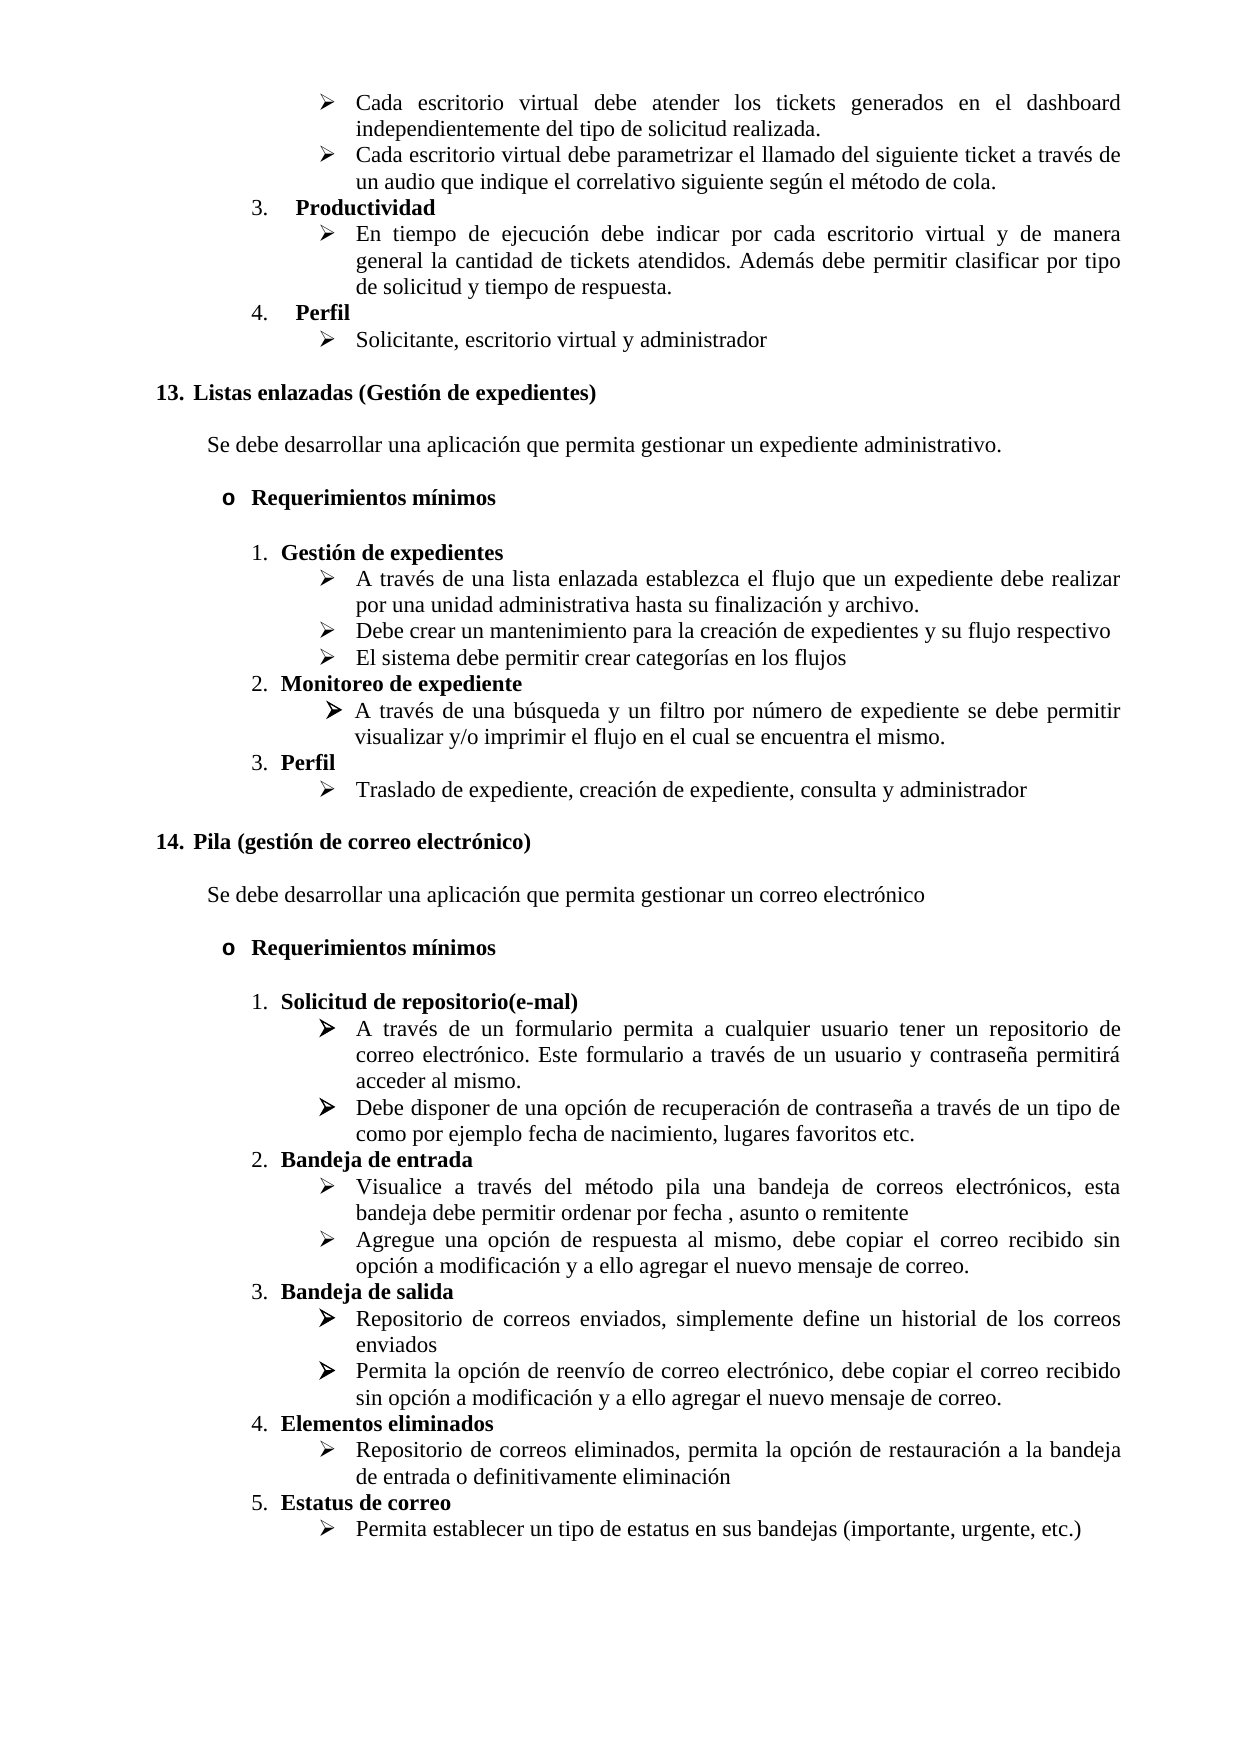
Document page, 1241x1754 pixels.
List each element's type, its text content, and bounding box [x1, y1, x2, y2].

list Debe disponer de una opción de recuperación de contraseña a través de un tipo de como por ejemplo fecha de nacimiento, lugares favoritos etc. [318, 1094, 1122, 1147]
list Pila (gestión de correo electrónico) [156, 828, 1122, 855]
list Bandeja de entrada [251, 1147, 1122, 1173]
list Traslado de expediente, creación de expediente, consulta y administrador [318, 776, 1122, 802]
list Perfil [251, 749, 1122, 776]
list Permita establecer un tipo de estatus en sus bandejas (importante, urgente, etc.) [318, 1516, 1122, 1542]
list Requerimientos mínimos [222, 934, 1122, 962]
list Requerimientos mínimos [222, 484, 1122, 512]
list Cada escritorio virtual debe atender los tickets generados en el dashboard independientemente del tipo de solicitud realizada. [318, 89, 1122, 141]
list Gestión de expedientes [251, 538, 1122, 565]
list Permita la opción de reenvío de correo electrónico, debe copiar el correo recibido sin opción a modificación y a ello agregar el nuevo mensaje de correo. [318, 1357, 1122, 1410]
list Solicitante, escritorio virtual y administrador [318, 326, 1122, 352]
list A través de un formulario permita a cualquier usuario tener un repositorio de correo electrónico. Este formulario a través de un usuario y contraseña permitirá acceder al mismo. [318, 1015, 1122, 1094]
list A través de una lista enlazada establezca el flujo que un expediente debe realizar por una unidad administrativa hasta su finalización y archivo. [318, 565, 1122, 618]
list Solicitud de repositorio(e-mal) [251, 988, 1122, 1015]
list Elementos eliminados [251, 1410, 1122, 1436]
list Monitoreo de expediente [251, 670, 1122, 697]
list Estatus de correo [251, 1489, 1122, 1516]
list En tiempo de ejecución debe indicar por cada escritorio virtual y de manera general la cantidad de tickets atendidos. Además debe permitir clasificar por tipo de solicitud y tiempo de respuesta. [318, 220, 1122, 299]
list El sistema debe permitir crear categorías en los flujos [318, 644, 1122, 670]
list Repositorio de correos eliminados, permita la opción de restauración a la bandeja de entrada o definitivamente eliminación [318, 1436, 1122, 1489]
list Se debe desarrollar una aplicación que permita gestionar un expediente administrativo. [207, 431, 1122, 458]
list Agregue una opción de respuesta al mismo, debe copiar el correo recibido sin opción a modificación y a ello agregar el nuevo mensaje de correo. [318, 1226, 1122, 1278]
list A través de una búsqueda y un filtro por número de expediente se debe permitir visualizar y/o imprimir el flujo en el cual se encuentra el mismo. [325, 697, 1122, 749]
list Cada escritorio virtual debe parametrizar el llamado del siguiente ticket a través de un audio que indique el correlativo siguiente según el método de cola. [318, 141, 1122, 194]
list Repositorio de correos enviados, simplemente define un historial de los correos enviados [318, 1305, 1122, 1357]
list Visualice a través del método pila una bandeja de correos electrónicos, esta bandeja debe permitir ordenar por fecha , asunto o remitente [318, 1173, 1122, 1226]
list Productividad [251, 194, 1122, 220]
list Se debe desarrollar una aplicación que permita gestionar un correo electrónico [207, 881, 1122, 907]
list Debe crear un mantenimiento para la creación de expedientes y su flujo respectivo [318, 618, 1122, 644]
list Bandeja de salida [251, 1278, 1122, 1305]
list Listas enlazadas (Gestión de expedientes) [156, 378, 1122, 405]
list Perfil [251, 299, 1122, 326]
